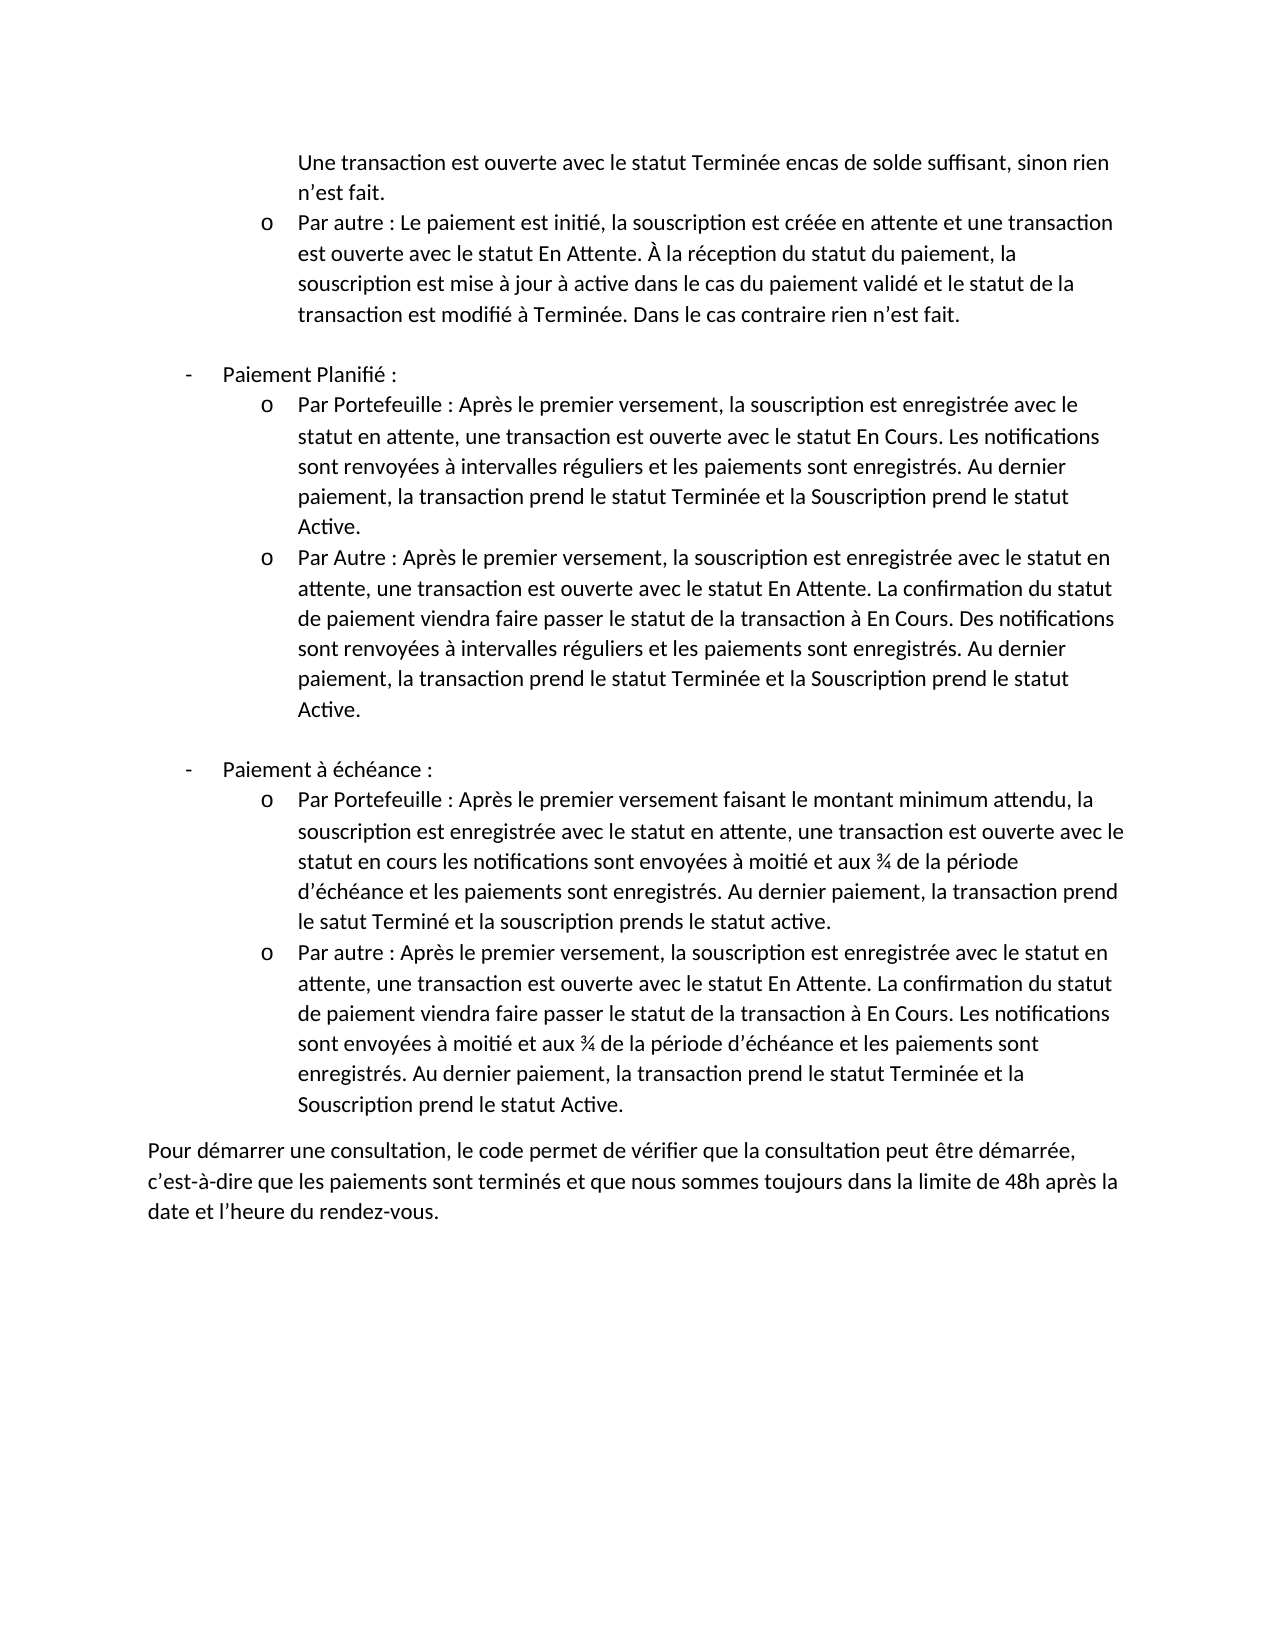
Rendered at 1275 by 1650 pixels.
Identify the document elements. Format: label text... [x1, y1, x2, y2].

list Par Portefeuille : Après le premier versement faisant le montant minimum attendu, la souscription est enregistrée avec le statut en attente, une transaction est ouverte avec le statut en cours les notifications sont envoyées à moitié et aux ¾ de la période d’échéance et les paiements sont enregistrés. Au dernier paiement, la transaction prend le satut Terminé et la souscription prends le statut active. [260, 785, 1127, 935]
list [260, 148, 1127, 206]
list Par autre : Après le premier versement, la souscription est enregistrée avec le statut en attente, une transaction est ouverte avec le statut En Attente. La confirmation du statut de paiement viendra faire passer le statut de la transaction à En Cours. Les notifications sont envoyées à moitié et aux ¾ de la période d’échéance et les paiements sont enregistrés. Au dernier paiement, la transaction prend le statut Terminée et la Souscription prend le statut Active. [260, 938, 1127, 1118]
list Paiement Planifié : [185, 360, 1127, 388]
list Par Portefeuille : Après le premier versement, la souscription est enregistrée avec le statut en attente, une transaction est ouverte avec le statut En Cours. Les notifications sont renvoyées à intervalles réguliers et les paiements sont enregistrés. Au dernier paiement, la transaction prend le statut Terminée et la Souscription prend le statut Active. [260, 390, 1127, 540]
text Pour démarrer une consultation, le code permet de vérifier que la consultation peut être démarrée, c’est-à-dire que les paiements sont terminés et que nous sommes toujours dans la limite de 48h après la date et l’heure du rendez-vous. [148, 1137, 1127, 1225]
list Paiement à échéance : [185, 755, 1127, 783]
list Par autre : Le paiement est initié, la souscription est créée en attente et une transaction est ouverte avec le statut En Attente. À la réception du statut du paiement, la souscription est mise à jour à active dans le cas du paiement validé et le statut de la transaction est modifié à Terminée. Dans le cas contraire rien n’est fait. [260, 208, 1127, 328]
list Par Autre : Après le premier versement, la souscription est enregistrée avec le statut en attente, une transaction est ouverte avec le statut En Attente. La confirmation du statut de paiement viendra faire passer le statut de la transaction à En Cours. Des notifications sont renvoyées à intervalles réguliers et les paiements sont enregistrés. Au dernier paiement, la transaction prend le statut Terminée et la Souscription prend le statut Active. [260, 543, 1127, 723]
